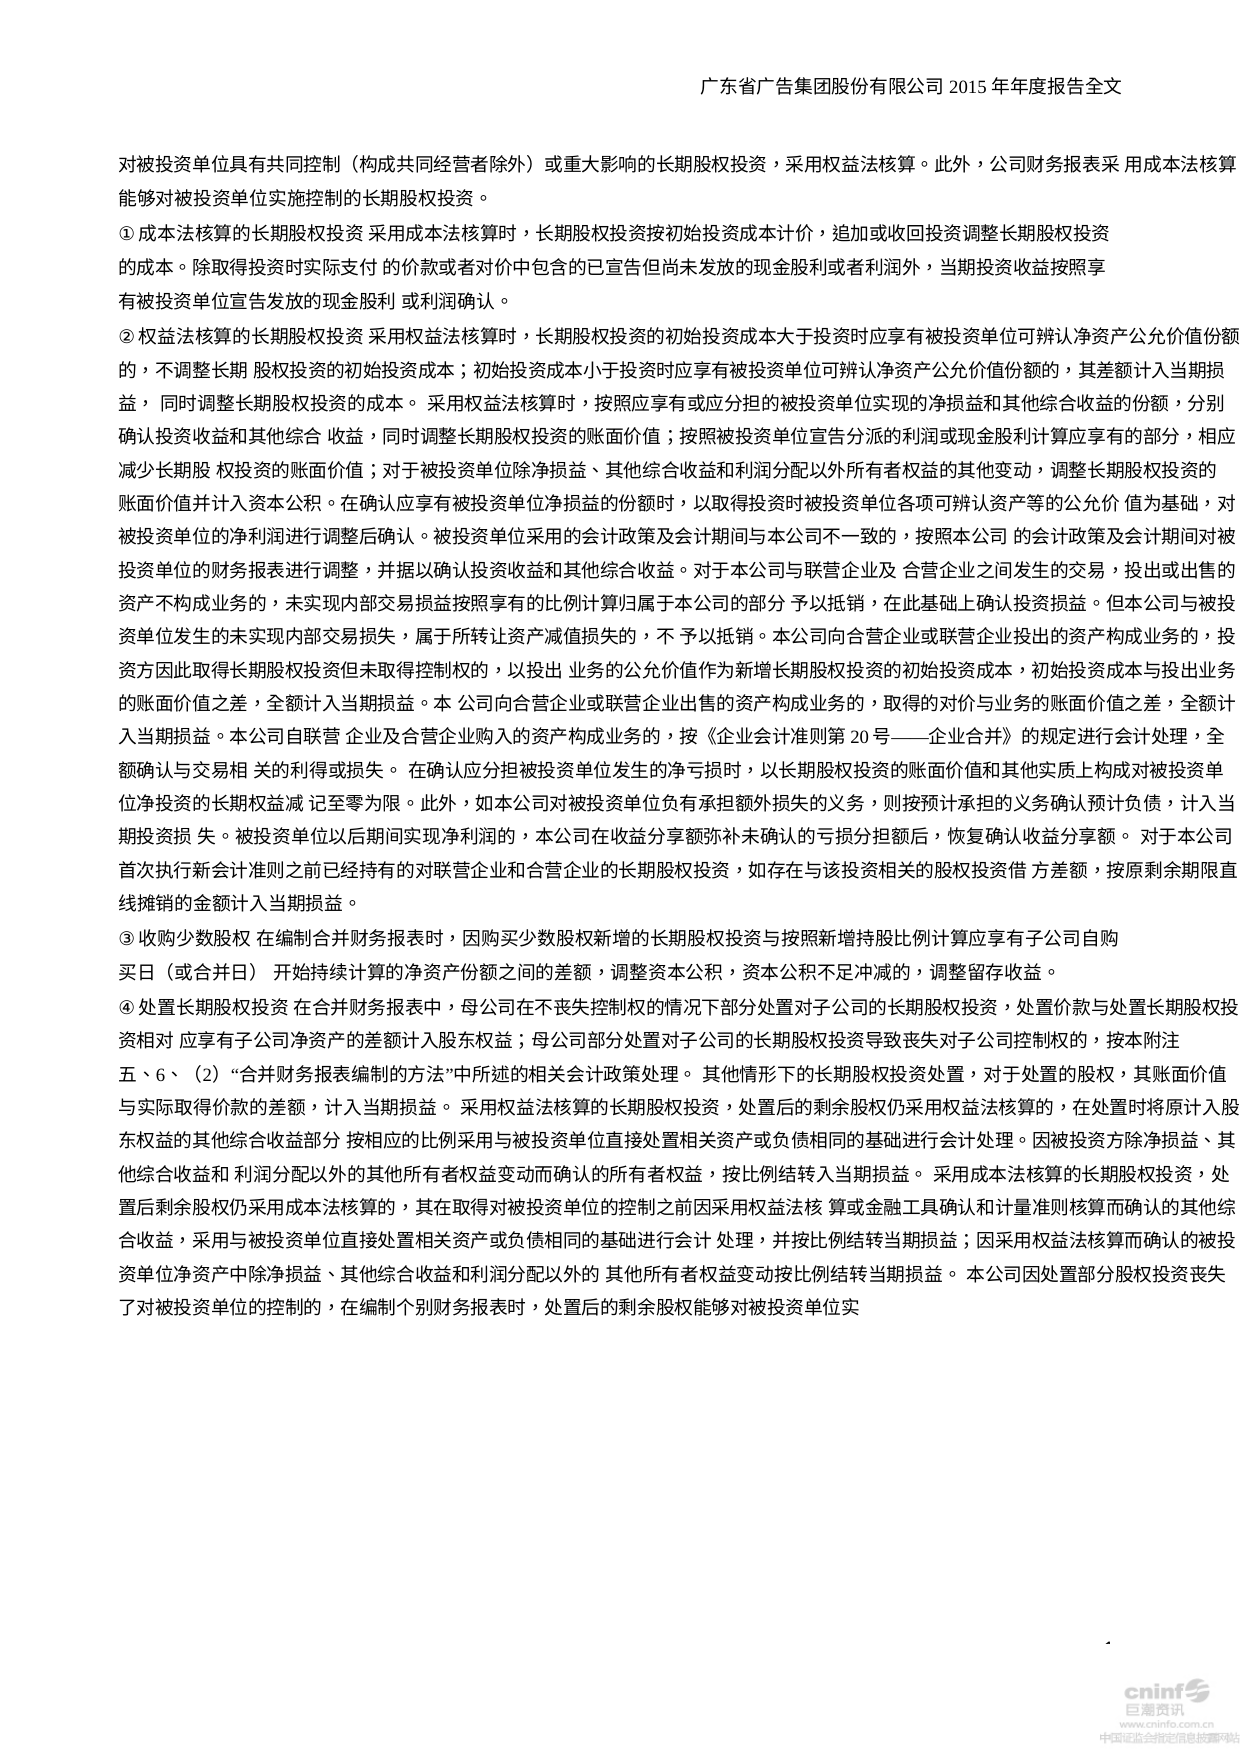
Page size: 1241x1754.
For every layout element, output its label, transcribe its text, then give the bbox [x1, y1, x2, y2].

text ④处置长期股权投资 在合并财务报表中，母公司在不丧失控制权的情况下部分处置对子公司的长期股权投资，处置价款与处置长期股权投资相对 应享有子公司净资产的差额计入股东权益；母公司部分处置对子公司的长期股权投资导致丧失对子公司控制权的，按本附注 五、6、（2）“合并财务报表编制的方法”中所述的相关会计政策处理。 其他情形下的长期股权投资处置，对于处置的股权，其账面价值与实际取得价款的差额，计入当期损益。 采用权益法核算的长期股权投资，处置后的剩余股权仍采用权益法核算的，在处置时将原计入股东权益的其他综合收益部分 按相应的比例采用与被投资单位直接处置相关资产或负债相同的基础进行会计处理。因被投资方除净损益、其他综合收益和 利润分配以外的其他所有者权益变动而确认的所有者权益，按比例结转入当期损益。 采用成本法核算的长期股权投资，处置后剩余股权仍采用成本法核算的，其在取得对被投资单位的控制之前因采用权益法核 算或金融工具确认和计量准则核算而确认的其他综合收益，采用与被投资单位直接处置相关资产或负债相同的基础进行会计 处理，并按比例结转当期损益；因采用权益法核算而确认的被投资单位净资产中除净损益、其他综合收益和利润分配以外的 其他所有者权益变动按比例结转当期损益。 本公司因处置部分股权投资丧失了对被投资单位的控制的，在编制个别财务报表时，处置后的剩余股权能够对被投资单位实 [118, 994, 1240, 1320]
text ①成本法核算的长期股权投资 采用成本法核算时，长期股权投资按初始投资成本计价，追加或收回投资调整长期股权投资的成本。除取得投资时实际支付 的价款或者对价中包含的已宣告但尚未发放的现金股利或者利润外，当期投资收益按照享有被投资单位宣告发放的现金股利 或利润确认。 [118, 220, 1124, 314]
text 对被投资单位具有共同控制（构成共同经营者除外）或重大影响的长期股权投资，采用权益法核算。此外，公司财务报表采 用成本法核算能够对被投资单位实施控制的长期股权投资。 [118, 152, 1240, 211]
picture [1099, 1673, 1241, 1754]
text ②权益法核算的长期股权投资 采用权益法核算时，长期股权投资的初始投资成本大于投资时应享有被投资单位可辨认净资产公允价值份额的，不调整长期 股权投资的初始投资成本；初始投资成本小于投资时应享有被投资单位可辨认净资产公允价值份额的，其差额计入当期损益， 同时调整长期股权投资的成本。 采用权益法核算时，按照应享有或应分担的被投资单位实现的净损益和其他综合收益的份额，分别确认投资收益和其他综合 收益，同时调整长期股权投资的账面价值；按照被投资单位宣告分派的利润或现金股利计算应享有的部分，相应减少长期股 权投资的账面价值；对于被投资单位除净损益、其他综合收益和利润分配以外所有者权益的其他变动，调整长期股权投资的 账面价值并计入资本公积。在确认应享有被投资单位净损益的份额时，以取得投资时被投资单位各项可辨认资产等的公允价 值为基础，对被投资单位的净利润进行调整后确认。被投资单位采用的会计政策及会计期间与本公司不一致的，按照本公司 的会计政策及会计期间对被投资单位的财务报表进行调整，并据以确认投资收益和其他综合收益。对于本公司与联营企业及 合营企业之间发生的交易，投出或出售的资产不构成业务的，未实现内部交易损益按照享有的比例计算归属于本公司的部分 予以抵销，在此基础上确认投资损益。但本公司与被投资单位发生的未实现内部交易损失，属于所转让资产减值损失的，不 予以抵销。本公司向合营企业或联营企业投出的资产构成业务的，投资方因此取得长期股权投资但未取得控制权的，以投出 业务的公允价值作为新增长期股权投资的初始投资成本，初始投资成本与投出业务的账面价值之差，全额计入当期损益。本 公司向合营企业或联营企业出售的资产构成业务的，取得的对价与业务的账面价值之差，全额计入当期损益。本公司自联营 企业及合营企业购入的资产构成业务的，按《企业会计准则第20号——企业合并》的规定进行会计处理，全额确认与交易相 关的利得或损失。 在确认应分担被投资单位发生的净亏损时，以长期股权投资的账面价值和其他实质上构成对被投资单位净投资的长期权益减 记至零为限。此外，如本公司对被投资单位负有承担额外损失的义务，则按预计承担的义务确认预计负债，计入当期投资损 失。被投资单位以后期间实现净利润的，本公司在收益分享额弥补未确认的亏损分担额后，恢复确认收益分享额。 对于本公司首次执行新会计准则之前已经持有的对联营企业和合营企业的长期股权投资，如存在与该投资相关的股权投资借 方差额，按原剩余期限直线摊销的金额计入当期损益。 [118, 324, 1240, 916]
text ③收购少数股权 在编制合并财务报表时，因购买少数股权新增的长期股权投资与按照新增持股比例计算应享有子公司自购买日（或合并日） 开始持续计算的净资产份额之间的差额，调整资本公积，资本公积不足冲减的，调整留存收益。 [118, 926, 1133, 984]
